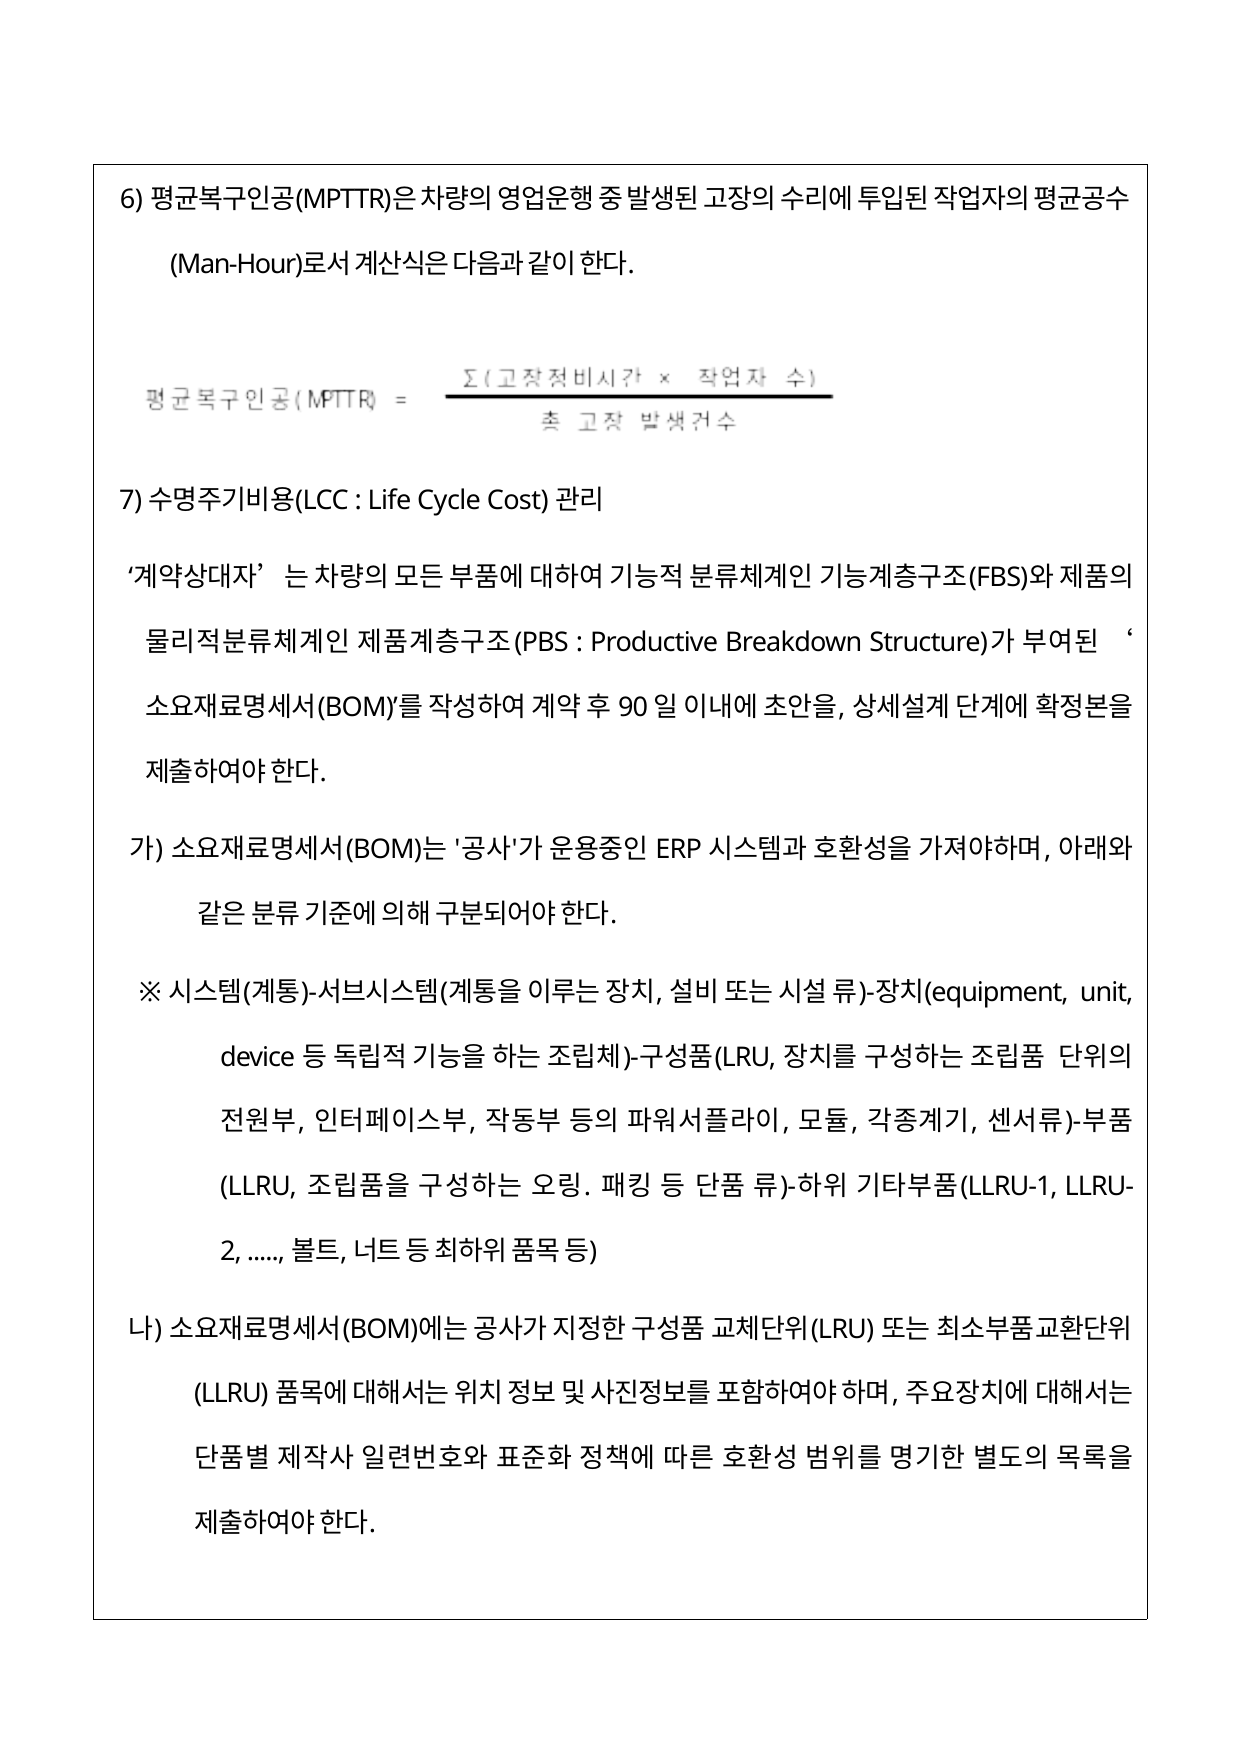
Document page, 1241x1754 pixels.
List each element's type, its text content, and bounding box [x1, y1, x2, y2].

text 7) 수명주기비용(LCC : Life Cycle Cost) 관리 [106, 478, 1134, 517]
text ※ 시스템(계통)-서브시스템(계통을 이루는 장치, 설비 또는 시설 류)-장치(equipment, unit, device 등 독립적 기능을 하는 조립체)-구성품(LRU, 장치를 구성하는 조립품 단위의 전원부, 인터페이스부, 작동부 등의 파워서플라이, 모듈, 각종계기, 센서류)-부품(LLRU, 조립품을 구성하는 오링. 패킹 등 단품 류)-하위 기타부품(LLRU-1, LLRU-2, ....., 볼트, 너트 등 최하위 품목 등) [106, 969, 1134, 1268]
text 나) 소요재료명세서(BOM)에는 공사가 지정한 구성품 교체단위(LRU) 또는 최소부품교환단위(LLRU) 품목에 대해서는 위치 정보 및 사진정보를 포함하여야 하며, 주요장치에 대해서는 단품별 제작사 일련번호와 표준화 정책에 따른 호환성 범위를 명기한 별도의 목록을 제출하여야 한다. [106, 1307, 1134, 1541]
text 가) 소요재료명세서(BOM)는 '공사'가 운용중인 ERP시스템과 호환성을 가져야하며, 아래와 같은 분류 기준에 의해 구분되어야 한다. [106, 827, 1134, 932]
text ‘계약상대자’는 차량의 모든 부품에 대하여 기능적 분류체계인 기능계층구조(FBS)와 제품의 물리적분류체계인 제품계층구조(PBS : Productive Breakdown Structure)가 부여된 ‘소요재료명세서(BOM)’를 작성하여 계약 후 90일 이내에 초안을, 상세설계 단계에 확정본을 제출하여야 한다. [106, 555, 1134, 789]
text 6) 평균복구인공(MPTTR)은 차량의 영업운행 중 발생된 고장의 수리에 투입된 작업자의 평균공수(Man-Hour)로서 계산식은 다음과 같이 한다. [106, 177, 1134, 281]
